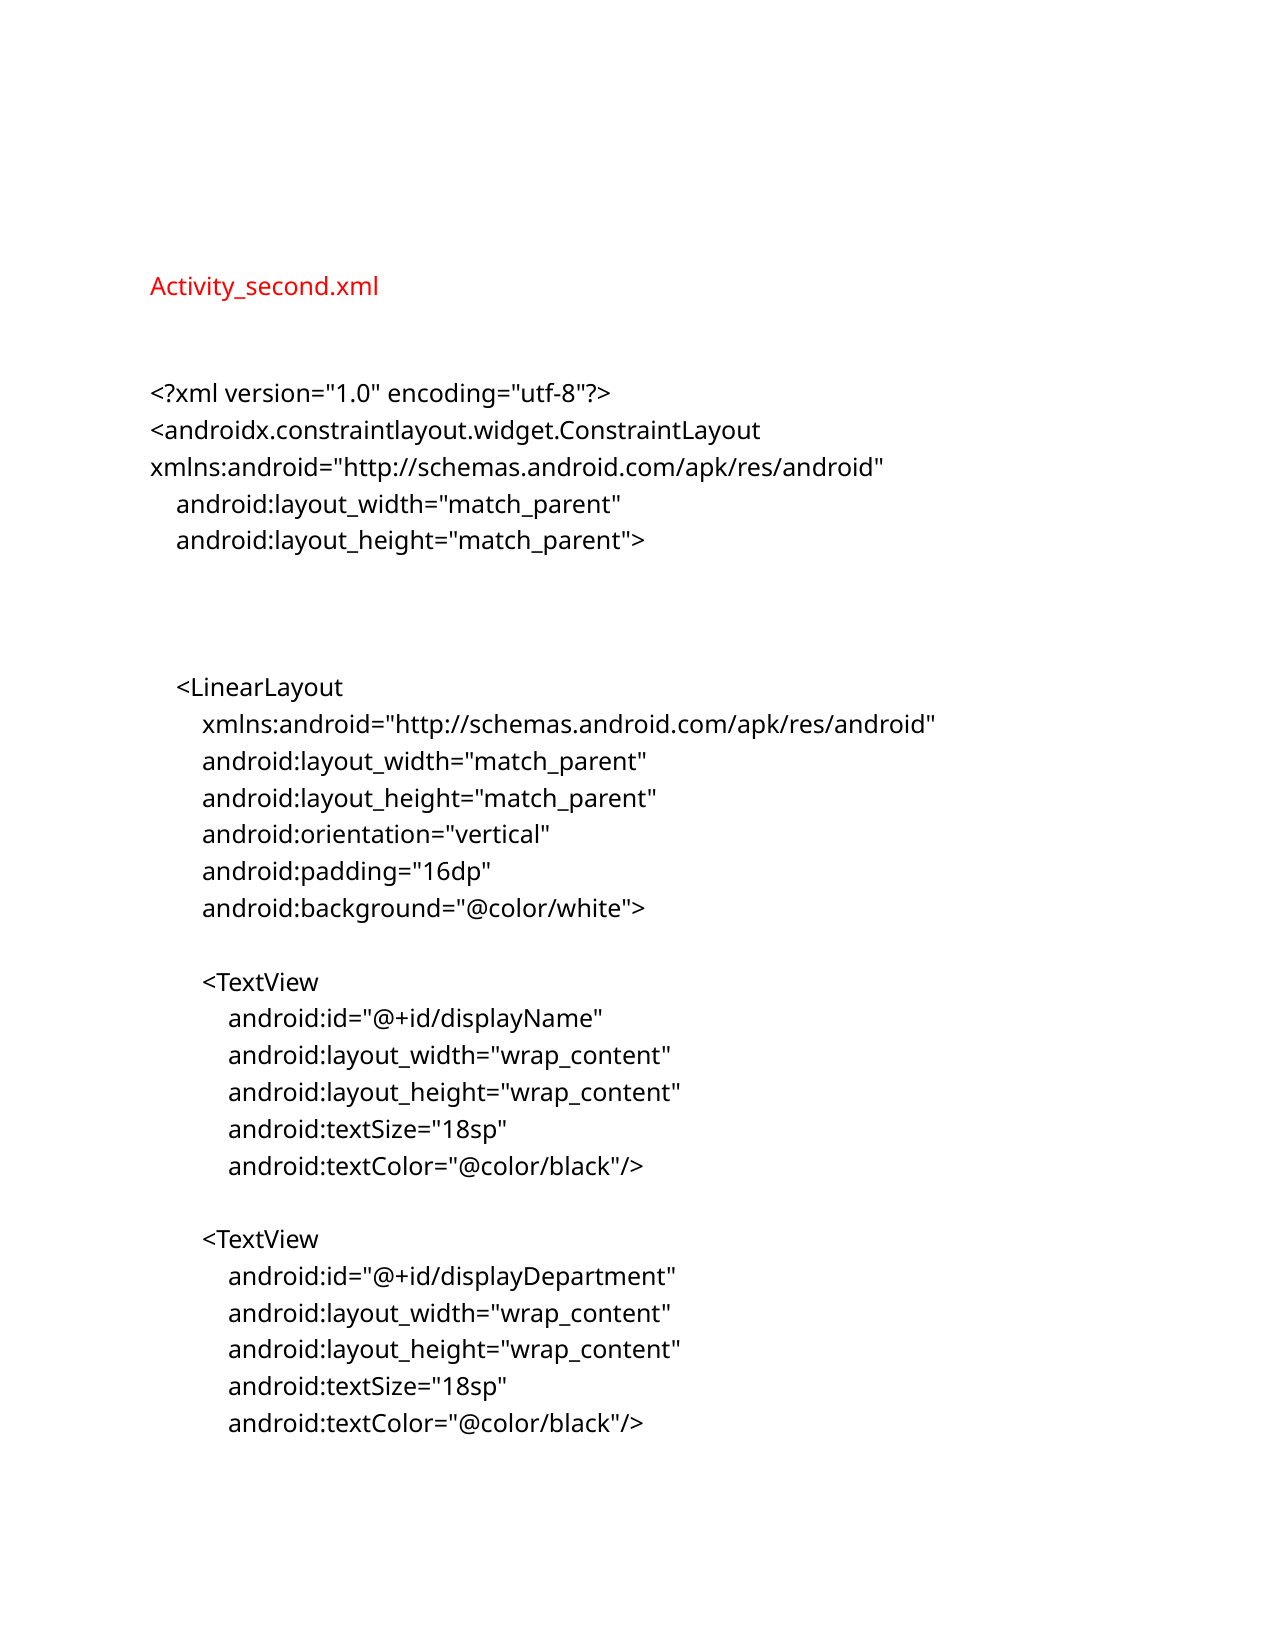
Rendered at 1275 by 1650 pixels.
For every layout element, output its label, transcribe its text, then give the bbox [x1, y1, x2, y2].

text Activity_second.xml [150, 269, 1125, 303]
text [150, 376, 1125, 1476]
